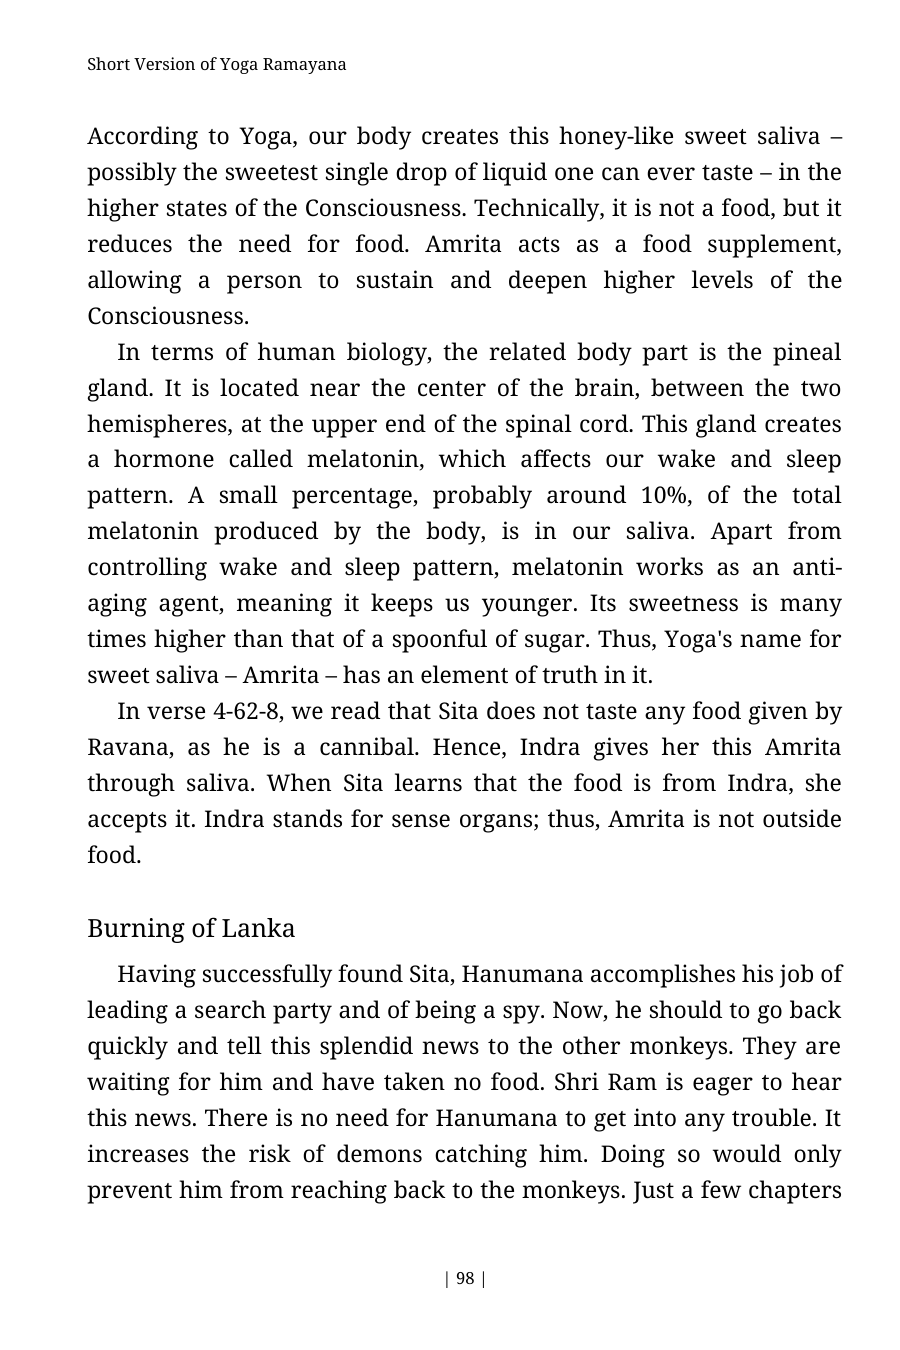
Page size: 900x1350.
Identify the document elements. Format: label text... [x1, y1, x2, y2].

text In verse 4-62-8, we read that Sita does not taste any food given by Ravana, as he is a cannibal. Hence, Indra gives her this Amrita through saliva. When Sita learns that the food is from Indra, she accepts it. Indra stands for sense organs; thus, Amrita is not outside food. [87, 695, 843, 870]
subtitle Burning of Lanka [87, 911, 843, 945]
text In terms of human biology, the related body part is the pineal gland. It is located near the center of the brain, between the two hemispheres, at the upper end of the spinal cord. This gland creates a hormone called melatonin, which affects our wake and sleep pattern. A small percentage, probably around 10%, of the total melatonin produced by the body, is in our saliva. Apart from controlling wake and sleep pattern, melatonin works as an anti-aging agent, meaning it keeps us younger. Its sweetness is many times higher than that of a spoonful of sugar. Thus, Yoga's name for sweet saliva – Amrita – has an element of truth in it. [87, 336, 843, 690]
